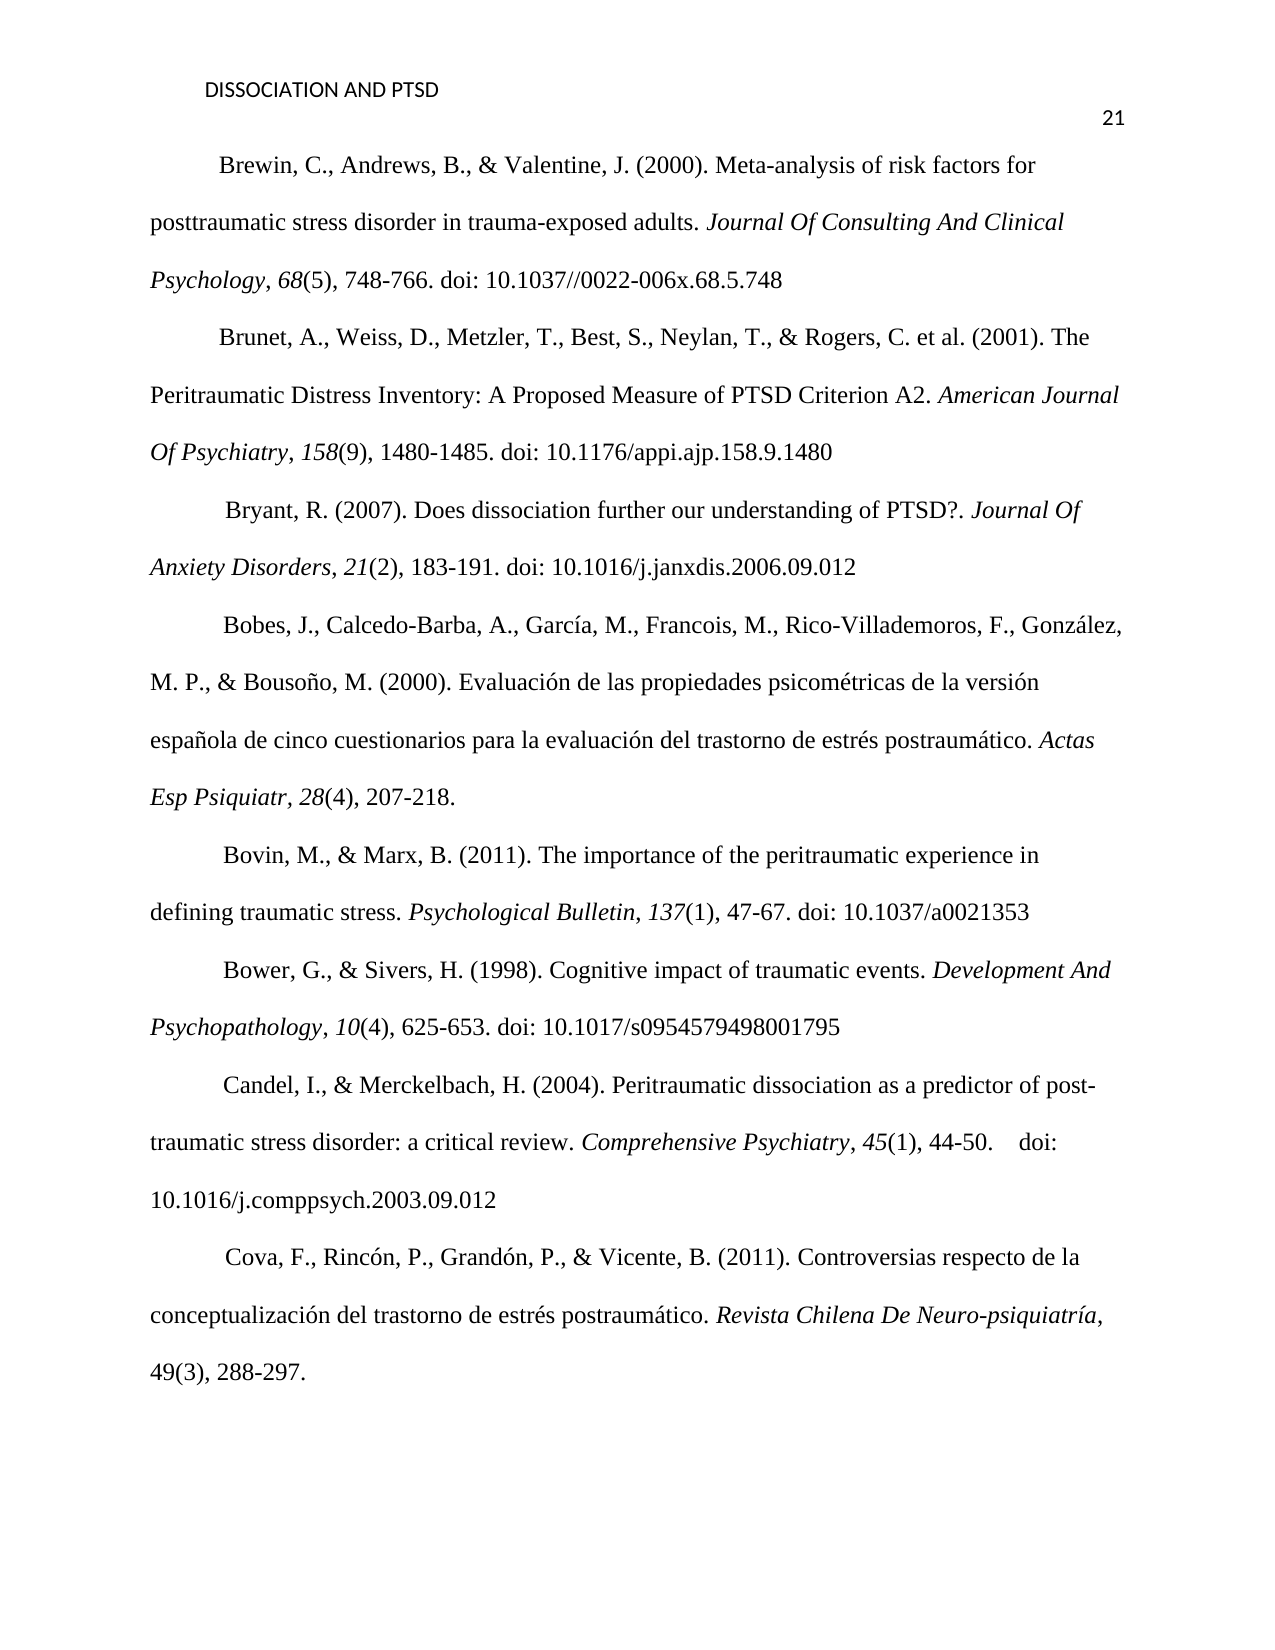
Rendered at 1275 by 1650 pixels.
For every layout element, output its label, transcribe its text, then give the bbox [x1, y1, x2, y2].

text Bovin, M., & Marx, B. (2011). The importance of the peritraumatic experience in defining traumatic stress. Psychological Bulletin, 137(1), 47-67. doi: 10.1037/a0021353 [150, 840, 1125, 926]
text Candel, I., & Merckelbach, H. (2004). Peritraumatic dissociation as a predictor of post-traumatic stress disorder: a critical review. Comprehensive Psychiatry, 45(1), 44-50. doi: 10.1016/j.comppsych.2003.09.012 [150, 1070, 1125, 1214]
text Brewin, C., Andrews, B., & Valentine, J. (2000). Meta-analysis of risk factors for posttraumatic stress disorder in trauma-exposed adults. Journal Of Consulting And Clinical Psychology, 68(5), 748-766. doi: 10.1037//0022-006x.68.5.748 [150, 150, 1125, 294]
text Brunet, A., Weiss, D., Metzler, T., Best, S., Neylan, T., & Rogers, C. et al. (2001). The Peritraumatic Distress Inventory: A Proposed Measure of PTSD Criterion A2. American Journal Of Psychiatry, 158(9), 1480-1485. doi: 10.1176/appi.ajp.158.9.1480 [150, 322, 1125, 466]
text Bower, G., & Sivers, H. (1998). Cognitive impact of traumatic events. Development And Psychopathology, 10(4), 625-653. doi: 10.1017/s0954579498001795 [150, 955, 1125, 1041]
text Cova, F., Rincón, P., Grandón, P., & Vicente, B. (2011). Controversias respecto de la conceptualización del trastorno de estrés postraumático. Revista Chilena De Neuro-psiquiatría, 49(3), 288-297. [150, 1242, 1125, 1386]
text Bryant, R. (2007). Does dissociation further our understanding of PTSD?. Journal Of Anxiety Disorders, 21(2), 183-191. doi: 10.1016/j.janxdis.2006.09.012 [150, 495, 1125, 581]
text Bobes, J., Calcedo-Barba, A., García, M., Francois, M., Rico-Villademoros, F., González, M. P., & Bousoño, M. (2000). Evaluación de las propiedades psicométricas de la versión española de cinco cuestionarios para la evaluación del trastorno de estrés postraumático. Actas Esp Psiquiatr, 28(4), 207-218. [150, 610, 1125, 811]
